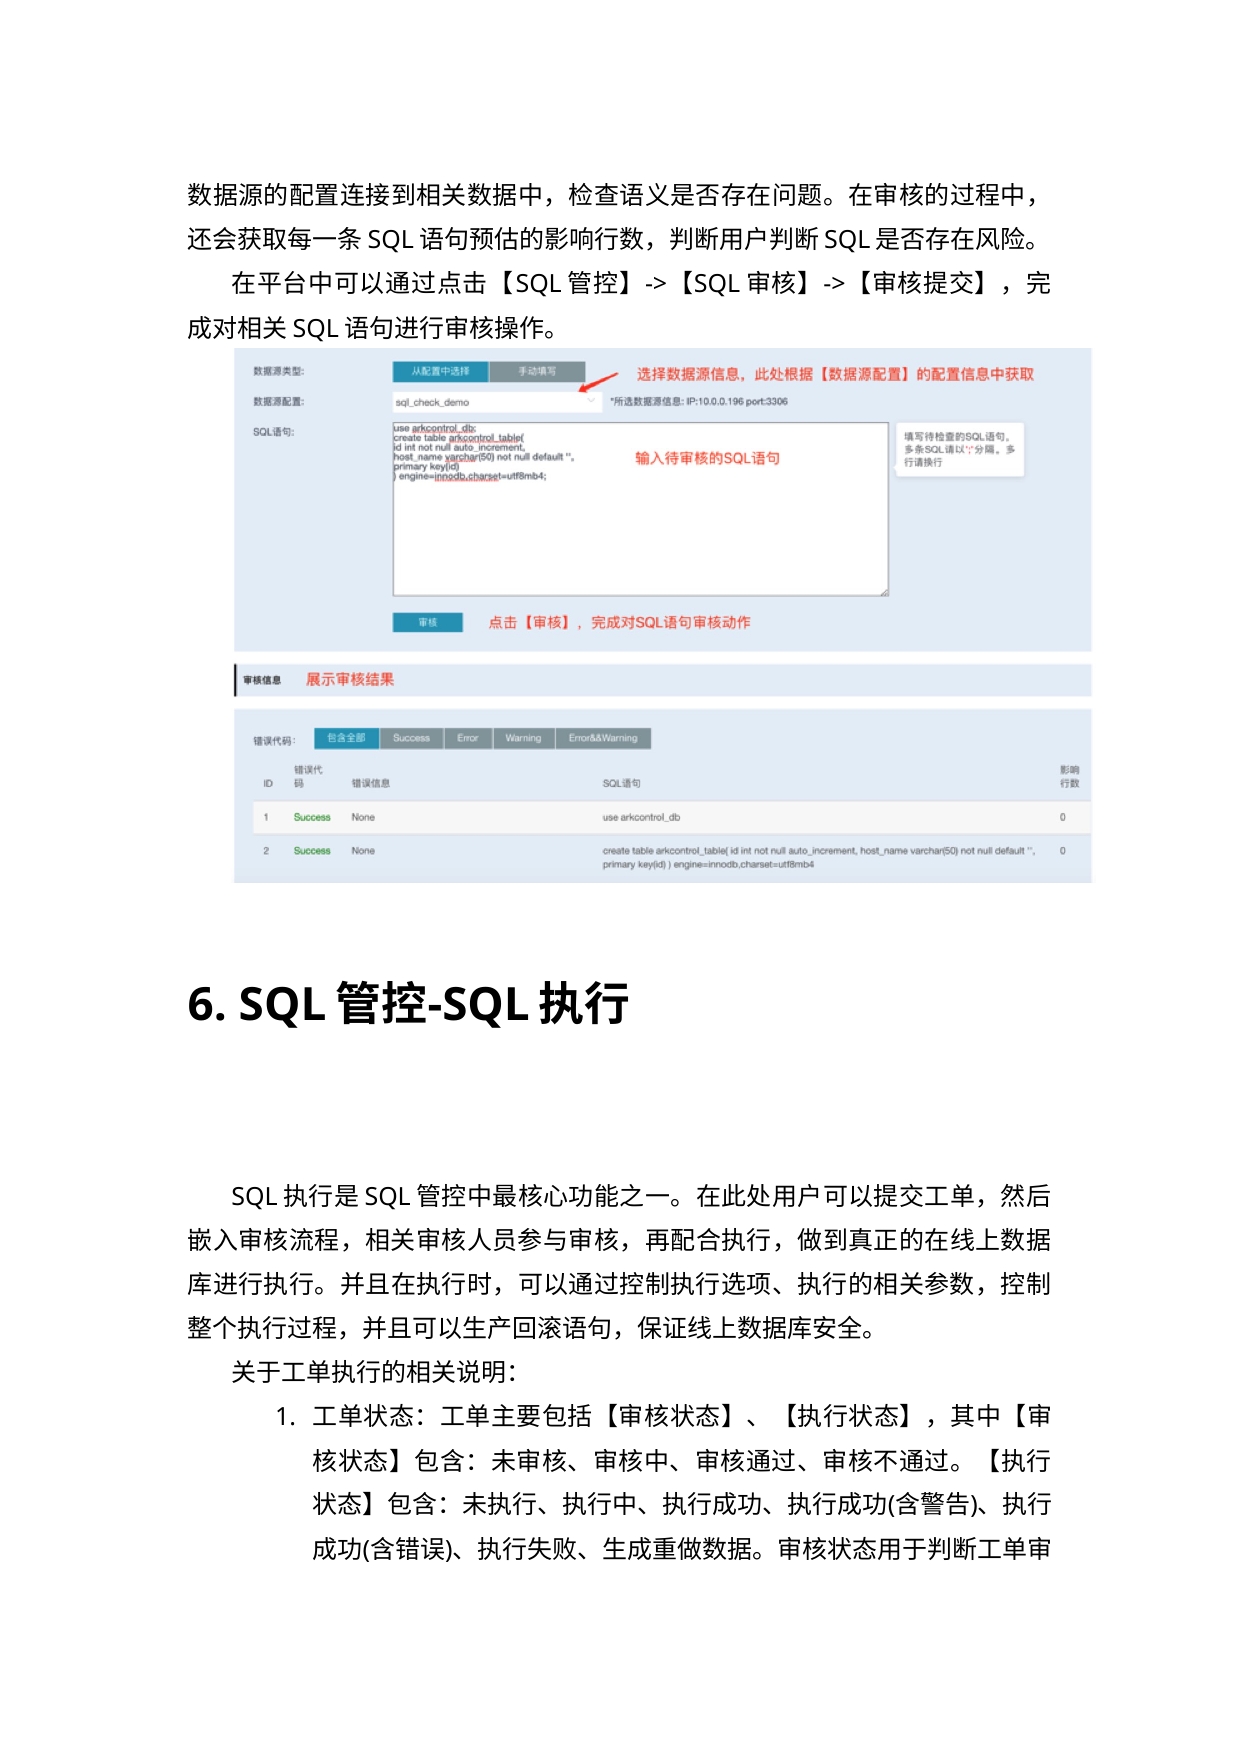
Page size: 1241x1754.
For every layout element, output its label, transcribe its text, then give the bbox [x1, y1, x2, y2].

picture [231, 348, 1096, 883]
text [187, 172, 1053, 260]
subtitle 6. SQL管控-SQL执行 [187, 956, 1053, 1044]
text SQL执行是SQL管控中最核心功能之一。在此处用户可以提交工单，然后嵌入审核流程，相关审核人员参与审核，再配合执行，做到真正的在线上数据库进行执行。并且在执行时，可以通过控制执行选项、执行的相关参数，控制整个执行过程，并且可以生产回滚语句，保证线上数据库安全。 [187, 1173, 1053, 1349]
text 在平台中可以通过点击【SQL管控】->【SQL审核】->【审核提交】，完成对相关SQL语句进行审核操作。 [187, 260, 1053, 348]
text 关于工单执行的相关说明： [187, 1349, 1053, 1393]
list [275, 1393, 1053, 1569]
